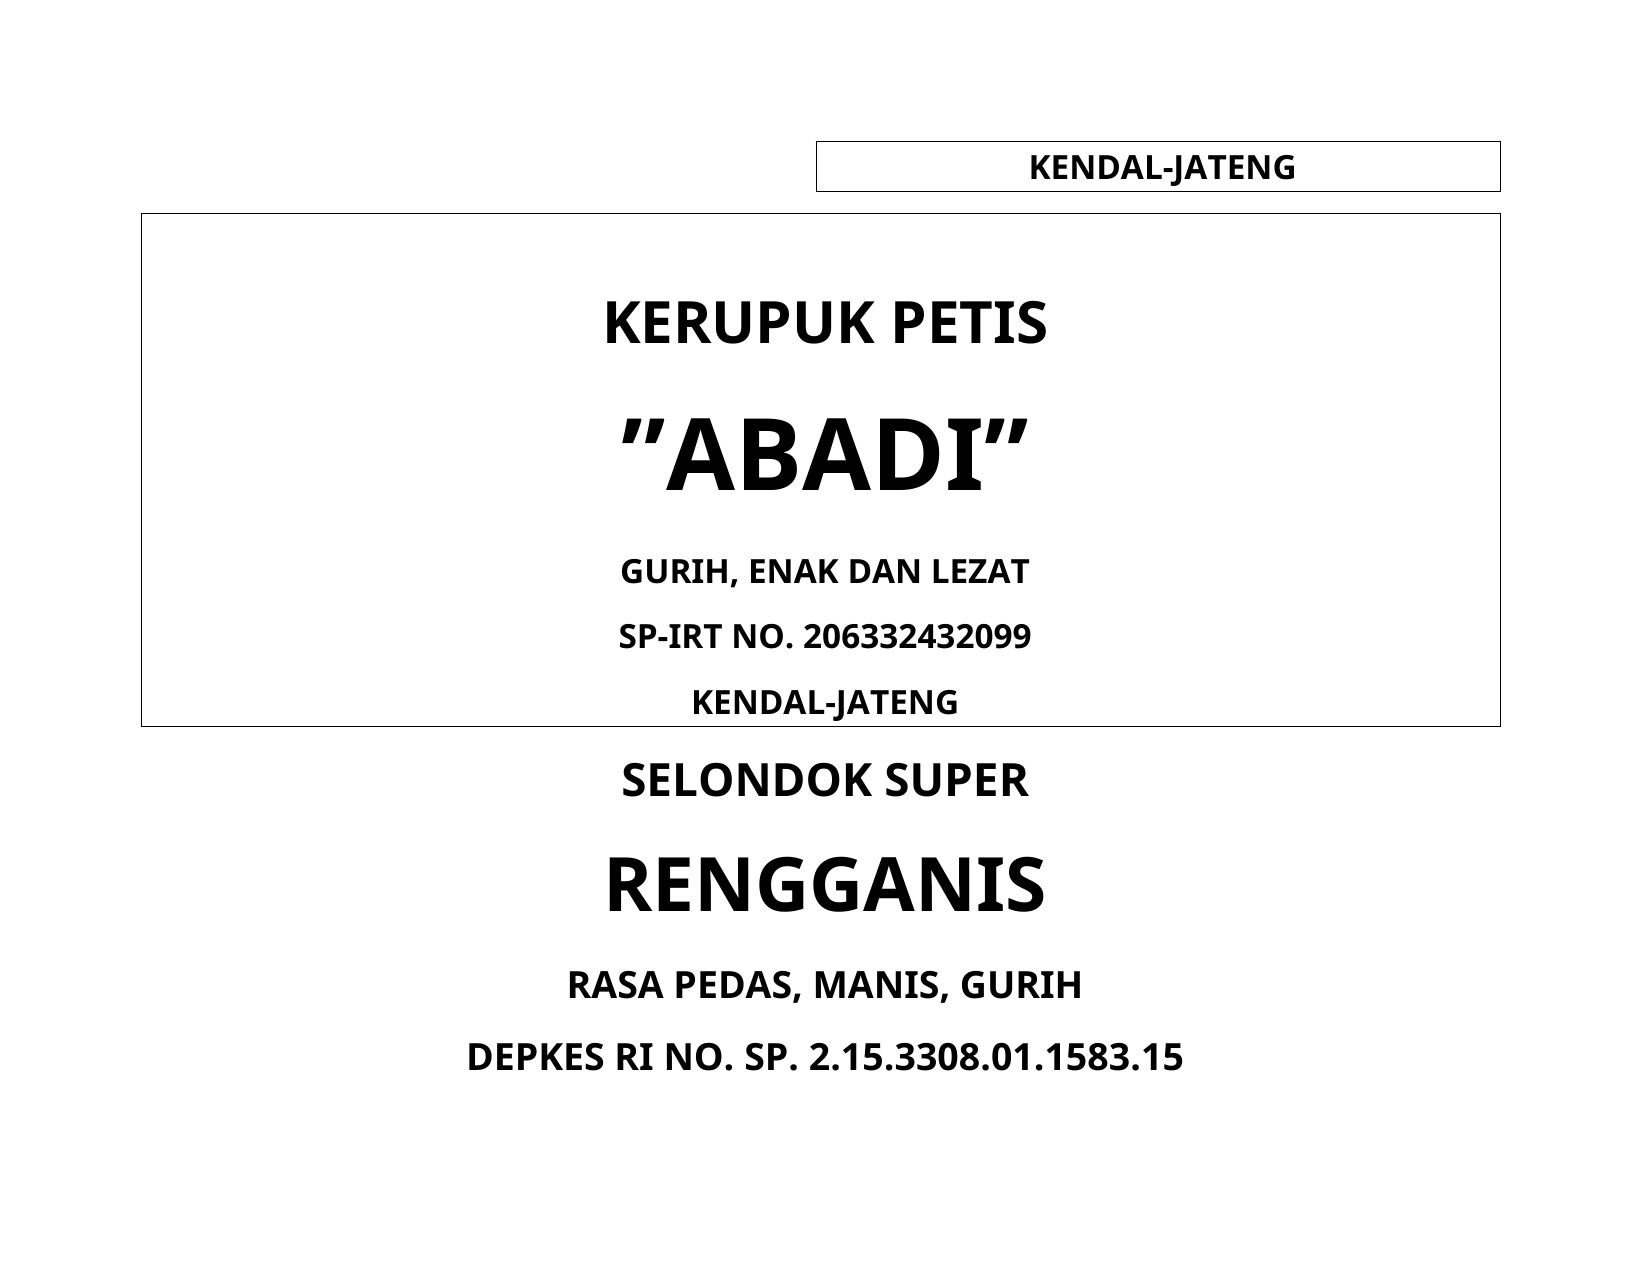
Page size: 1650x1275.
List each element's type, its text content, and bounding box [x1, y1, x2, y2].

text SELONDOK SUPER [150, 747, 1500, 810]
text DEPKES RI NO. SP. 2.15.3308.01.1583.15 [150, 1030, 1500, 1081]
text RENGGANIS [150, 831, 1500, 934]
text RASA PEDAS, MANIS, GURIH [150, 958, 1500, 1009]
text GURIH, ENAK DAN LEZAT [142, 544, 1500, 593]
text KENDAL-JATENG [817, 142, 1500, 191]
text ”ABADI” [142, 381, 1500, 520]
text KENDAL-JATENG [142, 676, 1500, 726]
text KERUPUK PETIS [142, 278, 1500, 361]
text SP-IRT NO. 206332432099 [142, 610, 1500, 658]
